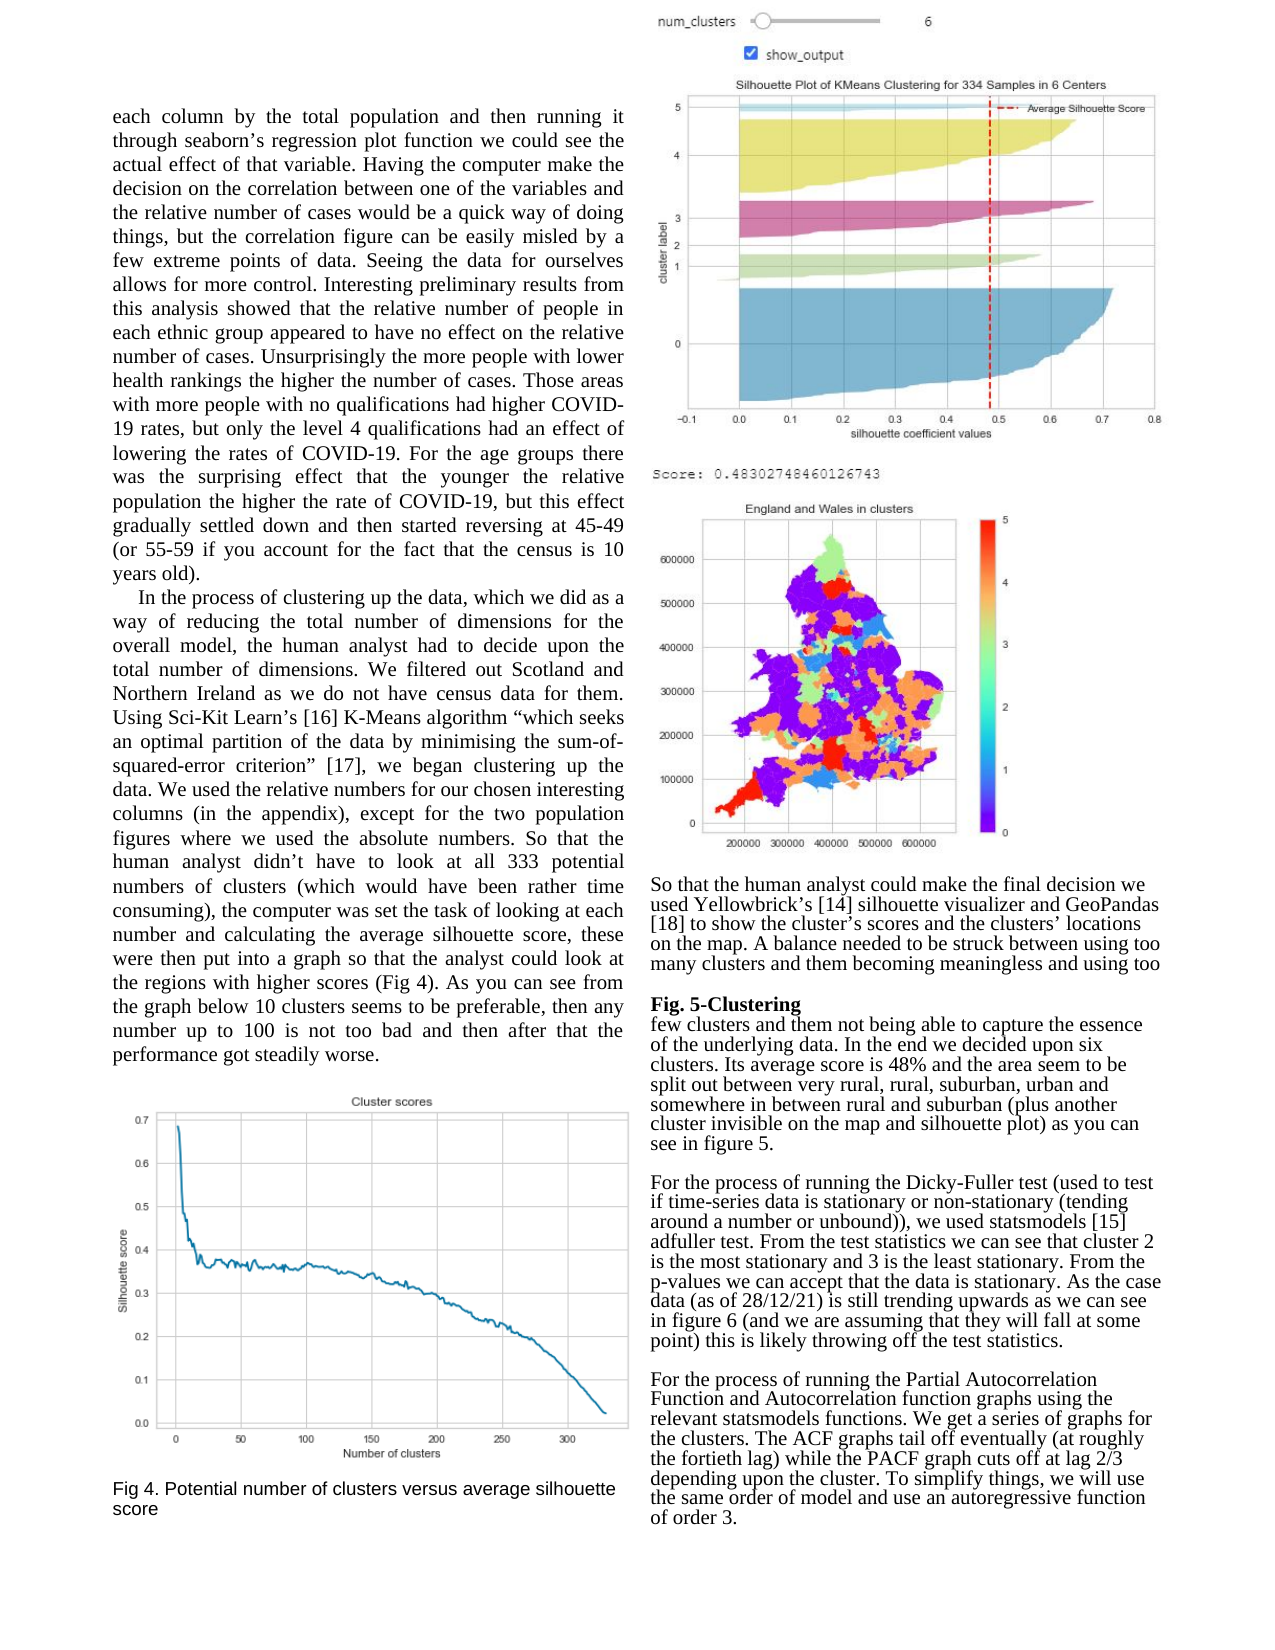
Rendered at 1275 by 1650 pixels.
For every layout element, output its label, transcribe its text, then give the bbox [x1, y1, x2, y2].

text For the process of running the Partial Autocorrelation Function and Autocorrelation function graphs using the relevant statsmodels functions. We get a series of graphs for the clusters. The ACF graphs tail off eventually (at roughly the fortieth lag) while the PACF graph cuts off at lag 2/3 depending upon the cluster. To simplify things, we will use the same order of model and use an autoregressive function of order 3. [650, 1370, 1162, 1528]
text So that the human analyst could make the final decision we used Yellowbrick’s [14] silhouette visualizer and GeoPandas [18] to show the cluster’s scores and the clusters’ locations on the map. A balance needed to be struck between using too many clusters and them becoming meaningless and using too few clusters and them not being able to capture the essence of the underlying data. In the end we decided upon six clusters. Its average score is 48% and the area seem to be split out between very rural, rural, suburban, urban and somewhere in between rural and suburban (plus another cluster invisible on the map and silhouette plot) as you can see in figure 5. [650, 1016, 1162, 1154]
picture [112, 1091, 634, 1467]
text In the process of clustering up the data, which we did as a way of reducing the total number of dimensions for the overall model, the human analyst had to decide upon the total number of dimensions. We filtered out Scotland and Northern Ireland as we do not have census data for them. Using Sci-Kit Learn’s [16] K-Means algorithm “which seeks an optimal partition of the data by minimising the sum-of-squared-error criterion” [17], we began clustering up the data. We used the relative numbers for our chosen interesting columns (in the appendix), except for the two population figures where we used the absolute numbers. So that the human analyst didn’t have to look at all 333 potential numbers of clusters (which would have been rather time consuming), the computer was set the task of looking at each number and calculating the average silhouette score, these were then put into a graph so that the analyst could look at the regions with higher scores (Fig 4). As you can see from the graph below 10 clusters seems to be preferable, then any number up to 100 is not too bad and then after that the performance got steadily worse. [112, 585, 625, 1066]
text Fig 4. Potential number of clusters versus average silhouette score [112, 1479, 625, 1519]
text So that the human analyst could make the final decision we used Yellowbrick’s [14] silhouette visualizer and GeoPandas [18] to show the cluster’s scores and the clusters’ locations on the map. A balance needed to be struck between using too many clusters and them becoming meaningless and using too few clusters and them not being able to capture the essence of the underlying data. In the end we decided upon six clusters. Its average score is 48% and the area seem to be split out between very rural, rural, suburban, urban and somewhere in between rural and suburban (plus another cluster invisible on the map and silhouette plot) as you can see in figure 5. [650, 868, 1162, 979]
picture [650, 0, 1169, 868]
